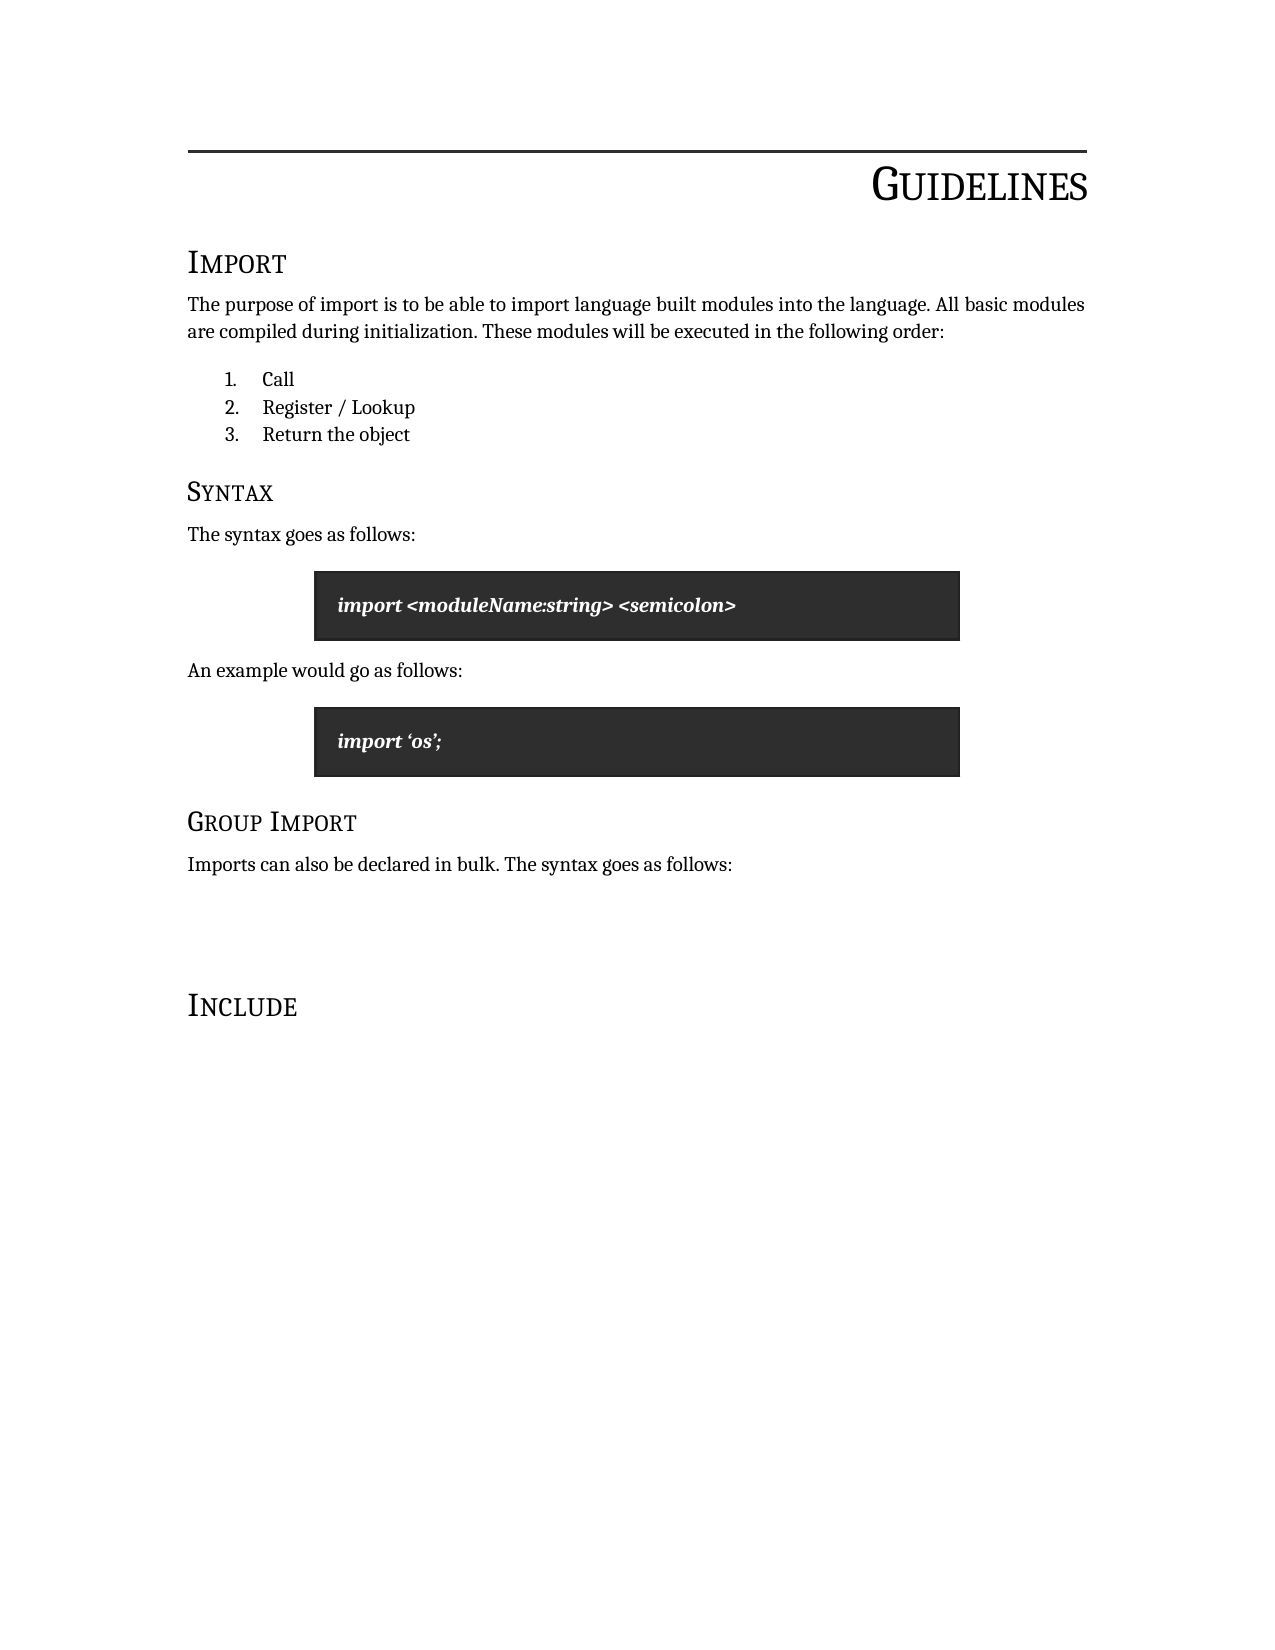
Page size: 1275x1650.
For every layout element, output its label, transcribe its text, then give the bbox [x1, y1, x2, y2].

text An example would go as follows: [187, 659, 1087, 683]
list Call [225, 368, 1087, 392]
list Return the object [225, 423, 1087, 447]
subtitle Group Import [187, 805, 1087, 839]
text import ‘os’; [317, 709, 958, 775]
title Guidelines [187, 151, 1087, 213]
text The purpose of import is to be able to import language built modules into the language. All basic modules are compiled during initialization. These modules will be executed in the following order: [187, 292, 1087, 344]
text Imports can also be declared in bulk. The syntax goes as follows: [187, 852, 1087, 876]
subtitle Import [187, 244, 1087, 282]
subtitle Syntax [187, 476, 1087, 509]
text import <moduleName:string> <semicolon> [317, 573, 958, 638]
text The syntax goes as follows: [187, 522, 1087, 546]
list Register / Lookup [225, 396, 1087, 419]
subtitle Include [187, 986, 1087, 1024]
